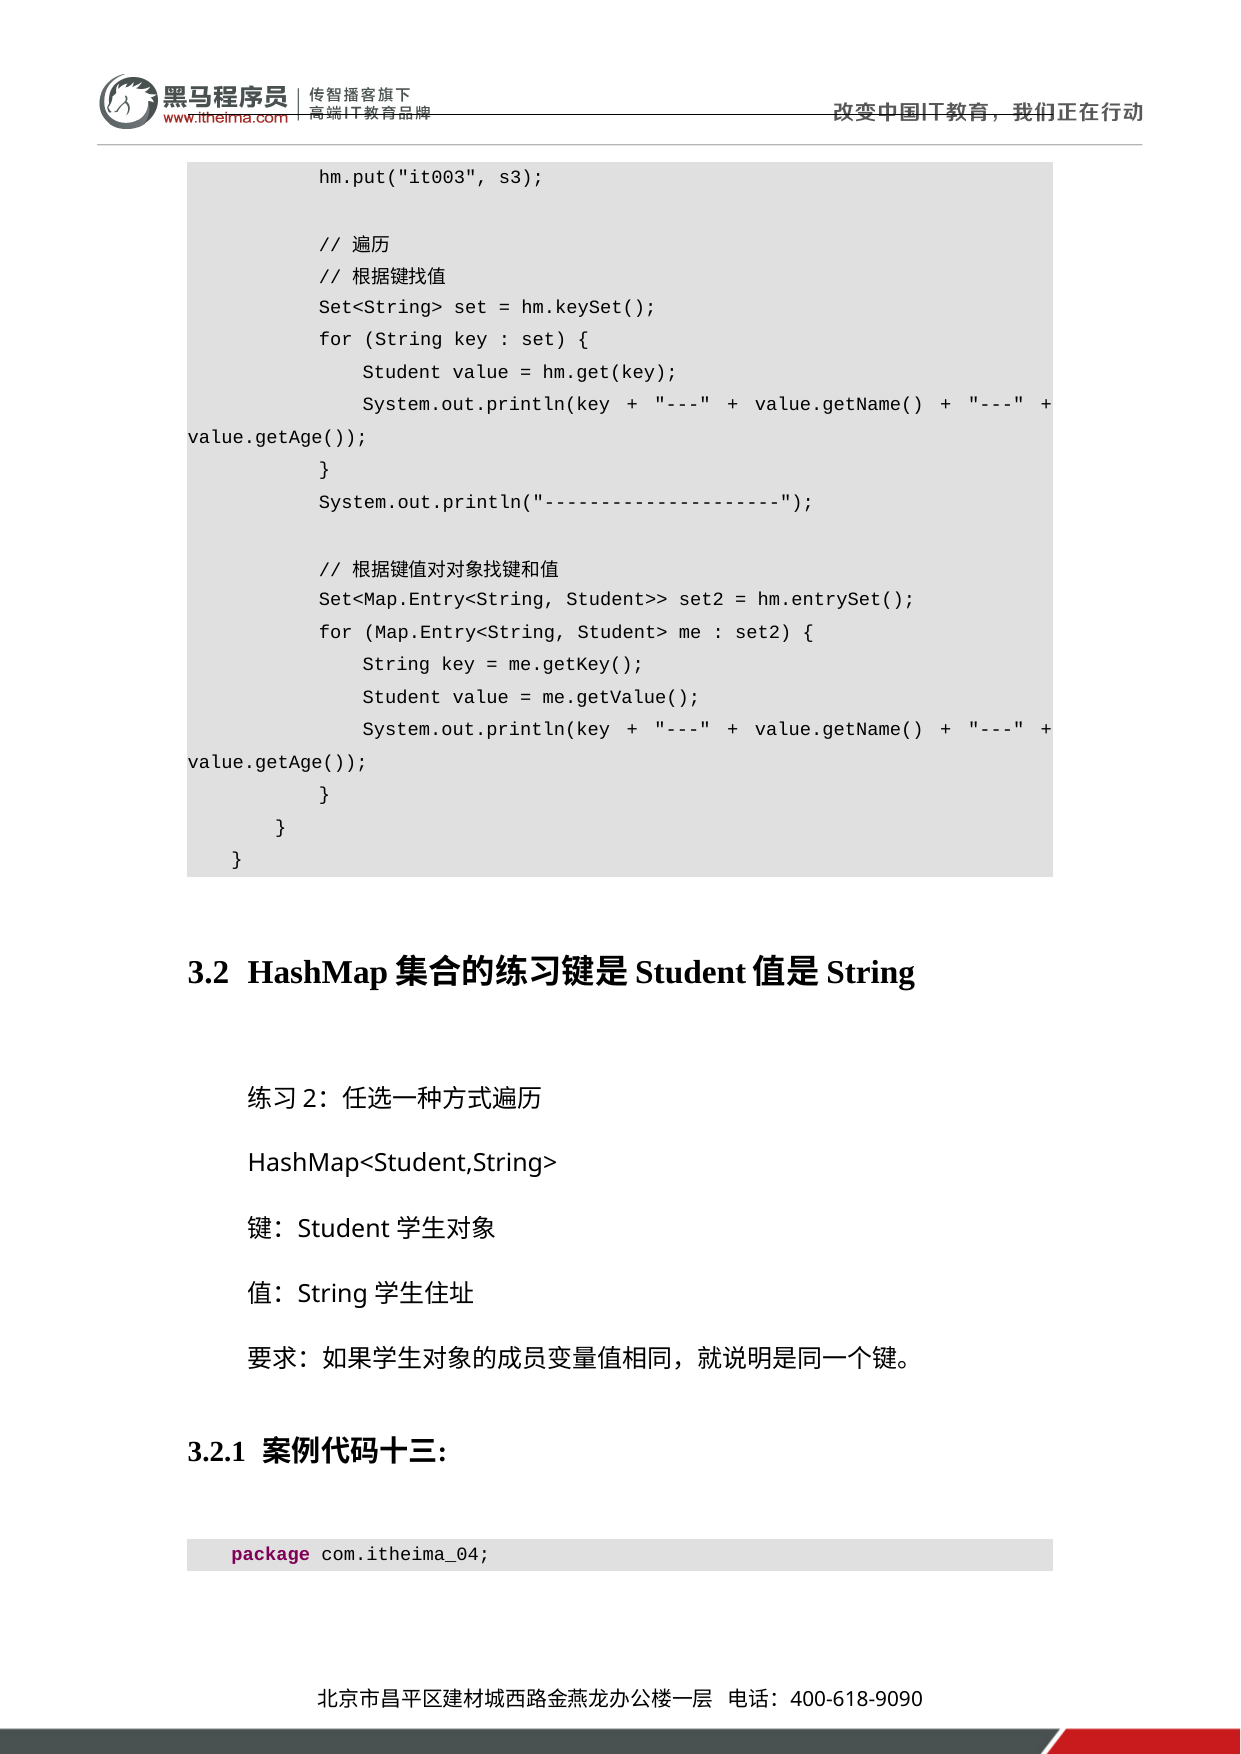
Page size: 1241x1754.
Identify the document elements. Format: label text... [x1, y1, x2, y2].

text } [187, 779, 1053, 812]
text // 根据键值对对象找键和值 [187, 552, 1053, 584]
subtitle 案例代码十三: [187, 1416, 1053, 1481]
text 要求：如果学生对象的成员变量值相同，就说明是同一个键。 [247, 1324, 1053, 1389]
text } [187, 812, 1053, 844]
picture [0, 3, 1241, 153]
text for (String key : set) { [187, 324, 1053, 357]
text 键：Student 学生对象 [247, 1194, 1053, 1259]
text // 遍历 [187, 227, 1053, 259]
text package com.itheima_04; [187, 1539, 1053, 1571]
text // 根据键找值 [187, 259, 1053, 292]
text } [187, 454, 1053, 487]
text Student value = hm.get(key); [187, 357, 1053, 389]
text hm.put("it003", s3); [187, 162, 1053, 194]
text System.out.println(key + "---" + value.getName() + "---" + value.getAge()); [187, 389, 1053, 454]
text 练习2：任选一种方式遍历 [247, 1064, 1053, 1129]
text HashMap<Student,String> [247, 1129, 1053, 1194]
text Student value = me.getValue(); [187, 682, 1053, 714]
text String key = me.getKey(); [187, 649, 1053, 682]
text System.out.println(key + "---" + value.getName() + "---" + value.getAge()); [187, 714, 1053, 779]
text 值：String 学生住址 [247, 1259, 1053, 1324]
text Set<Map.Entry<String, Student>> set2 = hm.entrySet(); [187, 584, 1053, 617]
picture [0, 1669, 1241, 1754]
text for (Map.Entry<String, Student> me : set2) { [187, 617, 1053, 649]
subtitle HashMap集合的练习键是Student值是String [187, 937, 1053, 1002]
text System.out.println("---------------------"); [187, 487, 1053, 519]
text Set<String> set = hm.keySet(); [187, 292, 1053, 324]
text } [187, 844, 1053, 877]
